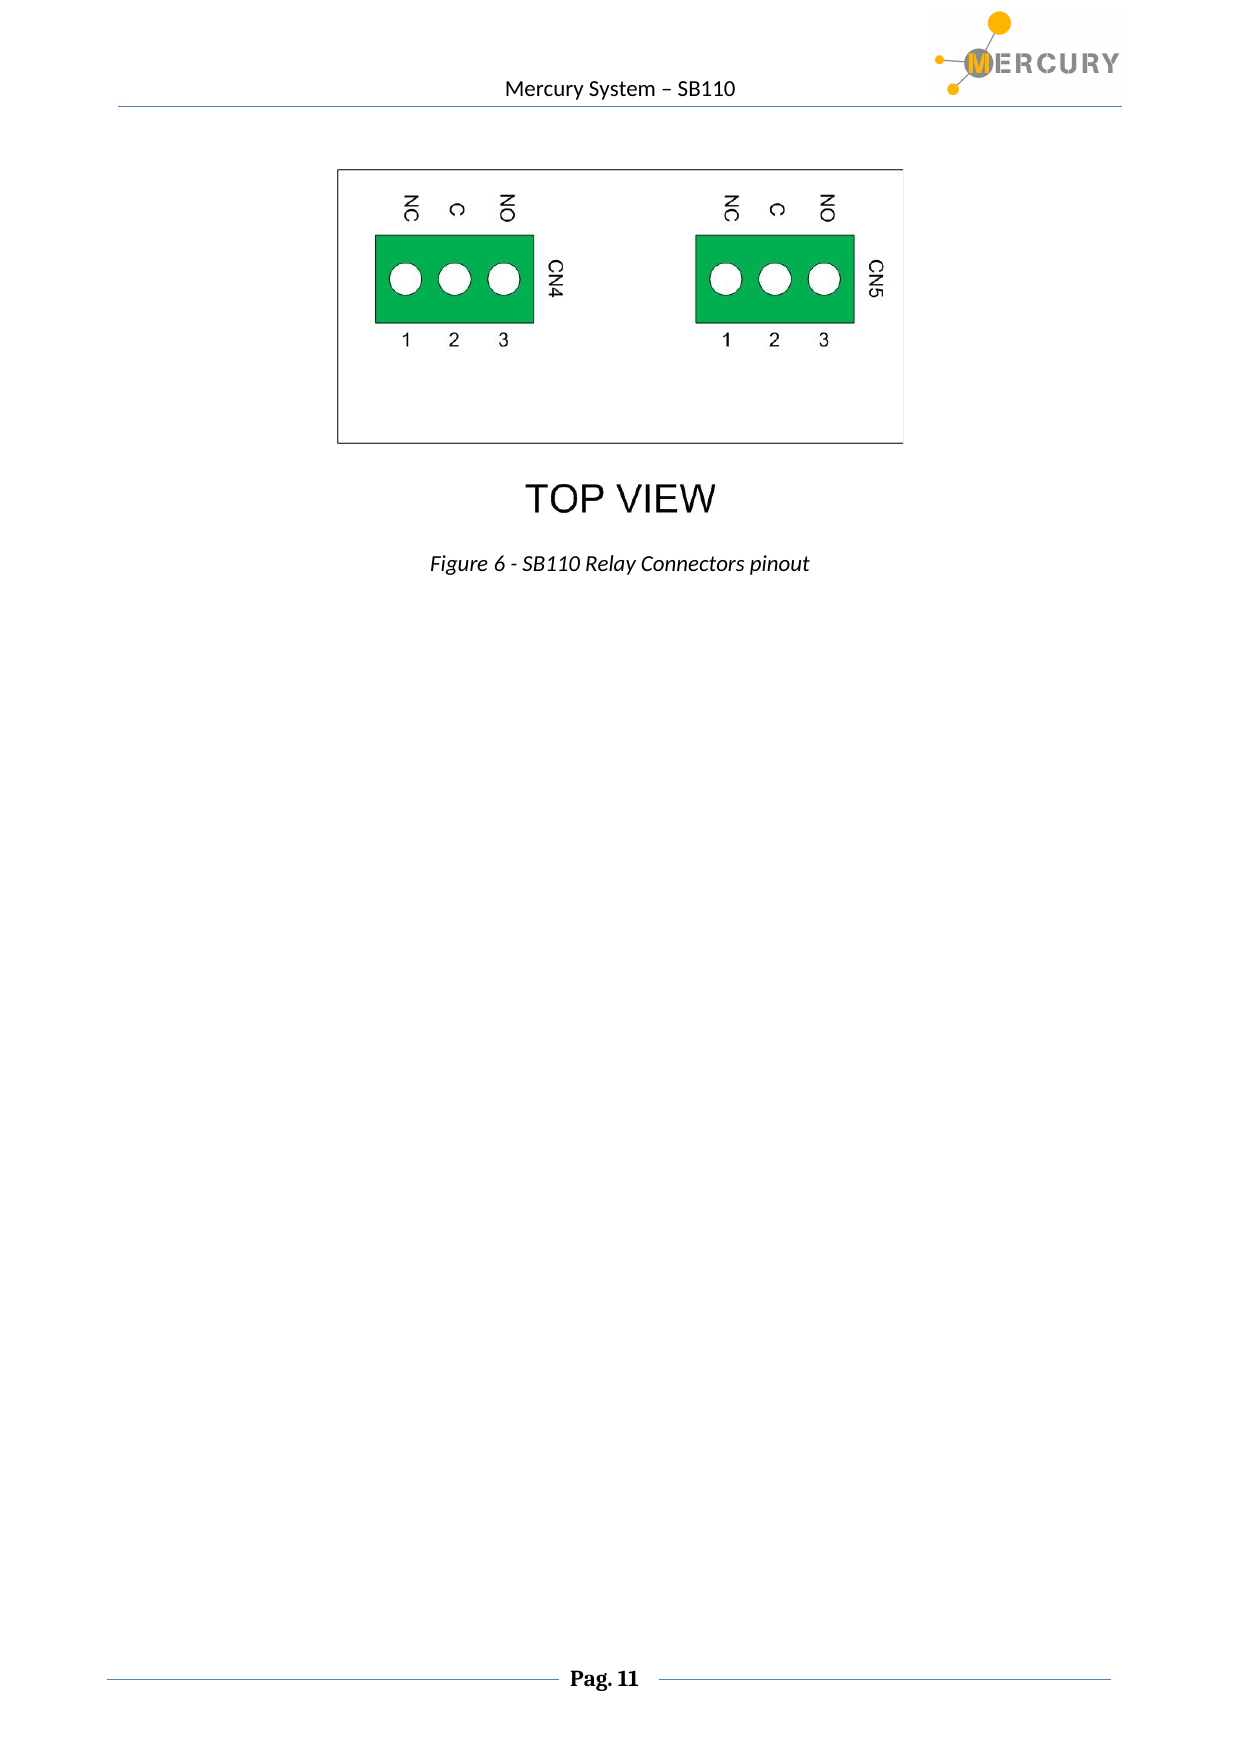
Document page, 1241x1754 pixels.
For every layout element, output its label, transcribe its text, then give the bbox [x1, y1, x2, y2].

picture [933, 7, 1123, 102]
picture [337, 169, 904, 524]
text Figure 6 - SB110 Relay Connectors pinout [118, 549, 1122, 577]
